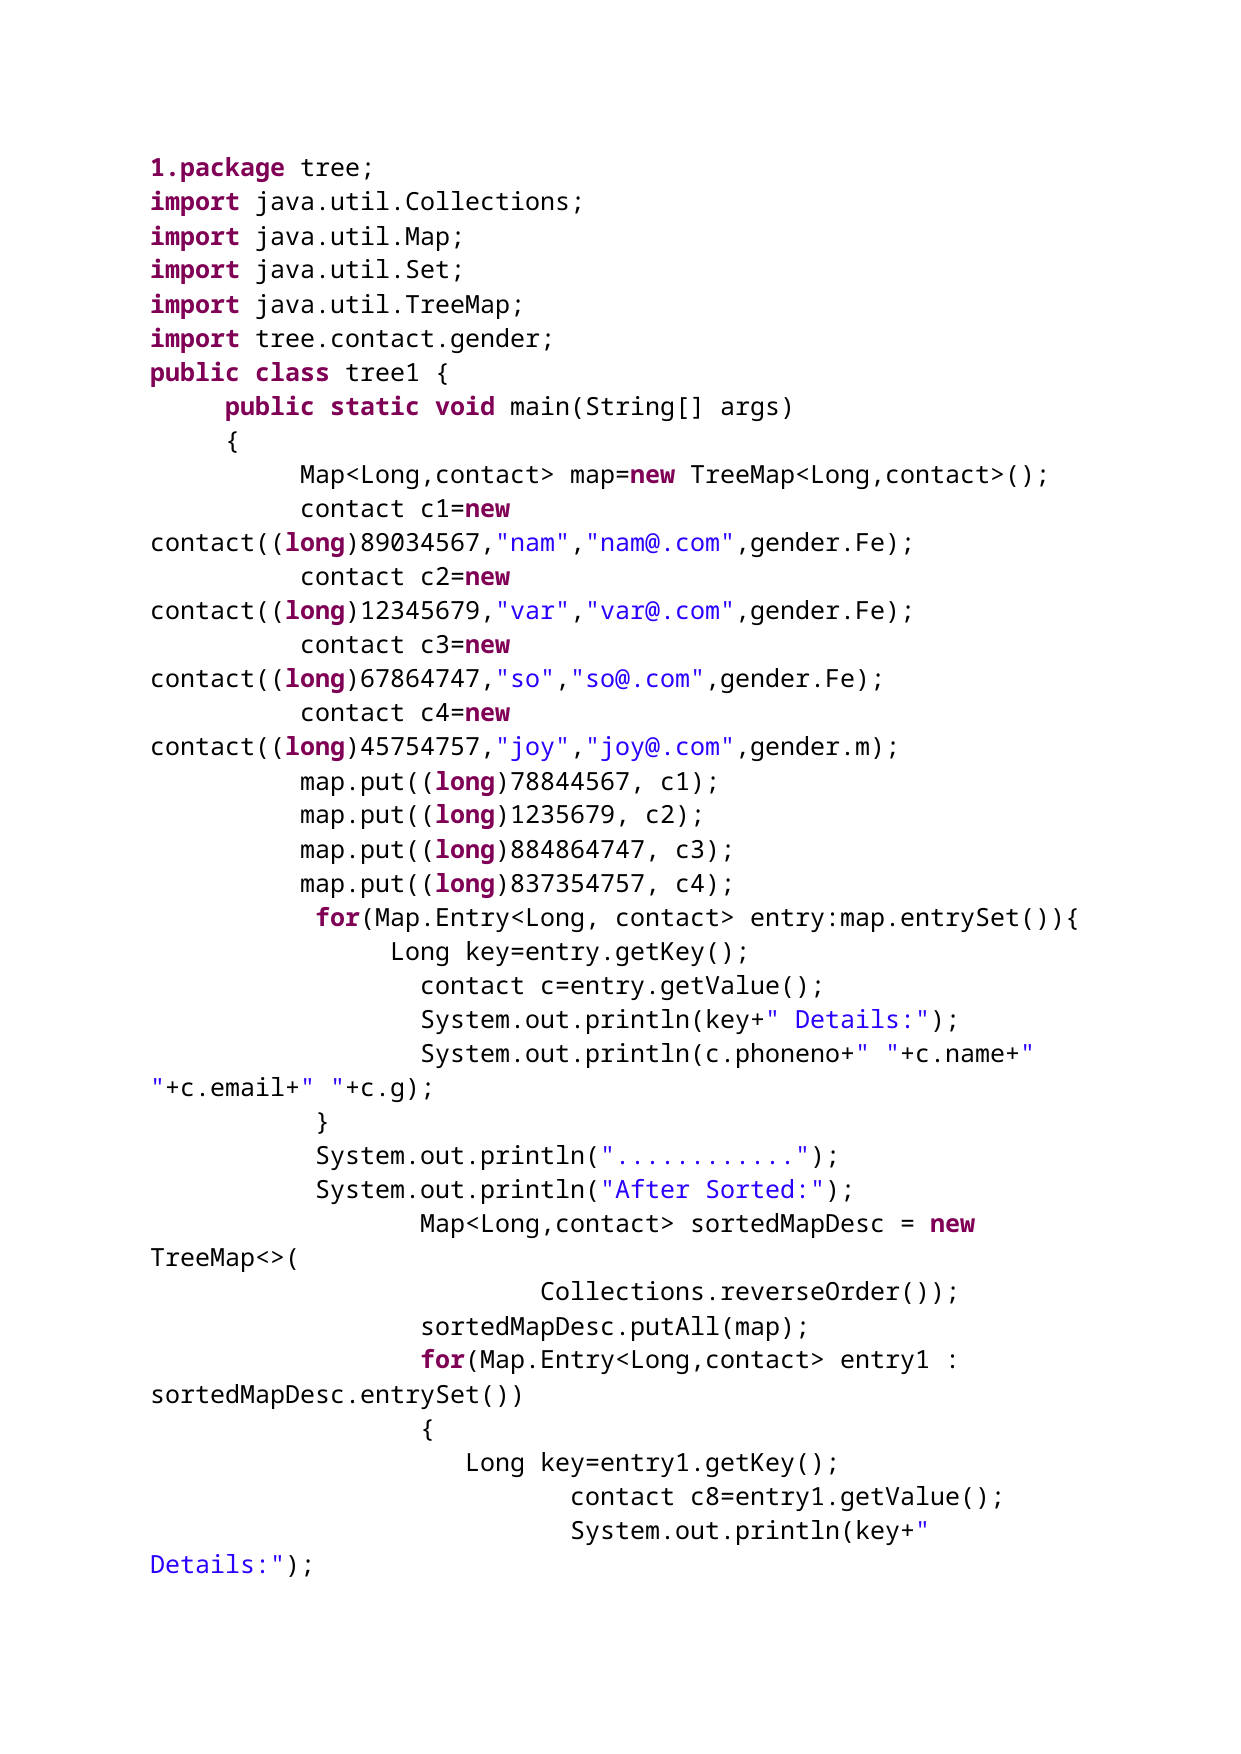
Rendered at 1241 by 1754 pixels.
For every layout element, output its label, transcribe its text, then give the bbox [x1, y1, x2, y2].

text 1.package tree; [150, 150, 1090, 184]
text System.out.println("After Sorted:"); [150, 1172, 1090, 1206]
text } [150, 1104, 1090, 1138]
text import java.util.TreeMap; [150, 286, 1090, 320]
text contact c1=new contact((long)89034567,"nam","nam@.com",gender.Fe); [150, 491, 1090, 559]
text System.out.println(key+" Details:"); [150, 1002, 1090, 1036]
text public class tree1 { [150, 354, 1090, 388]
text import java.util.Collections; [150, 184, 1090, 218]
text Map<Long,contact> sortedMapDesc = new TreeMap<>( [150, 1206, 1090, 1274]
text Collections.reverseOrder()); [150, 1274, 1090, 1308]
text System.out.println(c.phoneno+" "+c.name+" "+c.email+" "+c.g); [150, 1036, 1090, 1104]
text Map<Long,contact> map=new TreeMap<Long,contact>(); [150, 457, 1090, 491]
text System.out.println(key+" Details:"); [150, 1512, 1090, 1581]
text contact c=entry.getValue(); [150, 967, 1090, 1002]
text map.put((long)884864747, c3); [150, 831, 1090, 865]
text contact c8=entry1.getValue(); [150, 1478, 1090, 1512]
text contact c3=new contact((long)67864747,"so","so@.com",gender.Fe); [150, 627, 1090, 695]
text import tree.contact.gender; [150, 320, 1090, 354]
text contact c2=new contact((long)12345679,"var","var@.com",gender.Fe); [150, 559, 1090, 627]
text Long key=entry1.getKey(); [150, 1444, 1090, 1478]
text public static void main(String[] args) [150, 388, 1090, 422]
text for(Map.Entry<Long, contact> entry:map.entrySet()){ [150, 899, 1090, 933]
text map.put((long)1235679, c2); [150, 797, 1090, 831]
text map.put((long)78844567, c1); [150, 763, 1090, 797]
text for(Map.Entry<Long,contact> entry1 : sortedMapDesc.entrySet()) [150, 1342, 1090, 1410]
text import java.util.Set; [150, 252, 1090, 286]
text import java.util.Map; [150, 218, 1090, 252]
text sortedMapDesc.putAll(map); [150, 1308, 1090, 1342]
text { [150, 1410, 1090, 1444]
text Long key=entry.getKey(); [150, 933, 1090, 967]
text contact c4=new contact((long)45754757,"joy","joy@.com",gender.m); [150, 695, 1090, 763]
text System.out.println("............"); [150, 1138, 1090, 1172]
text { [150, 422, 1090, 457]
text map.put((long)837354757, c4); [150, 865, 1090, 899]
